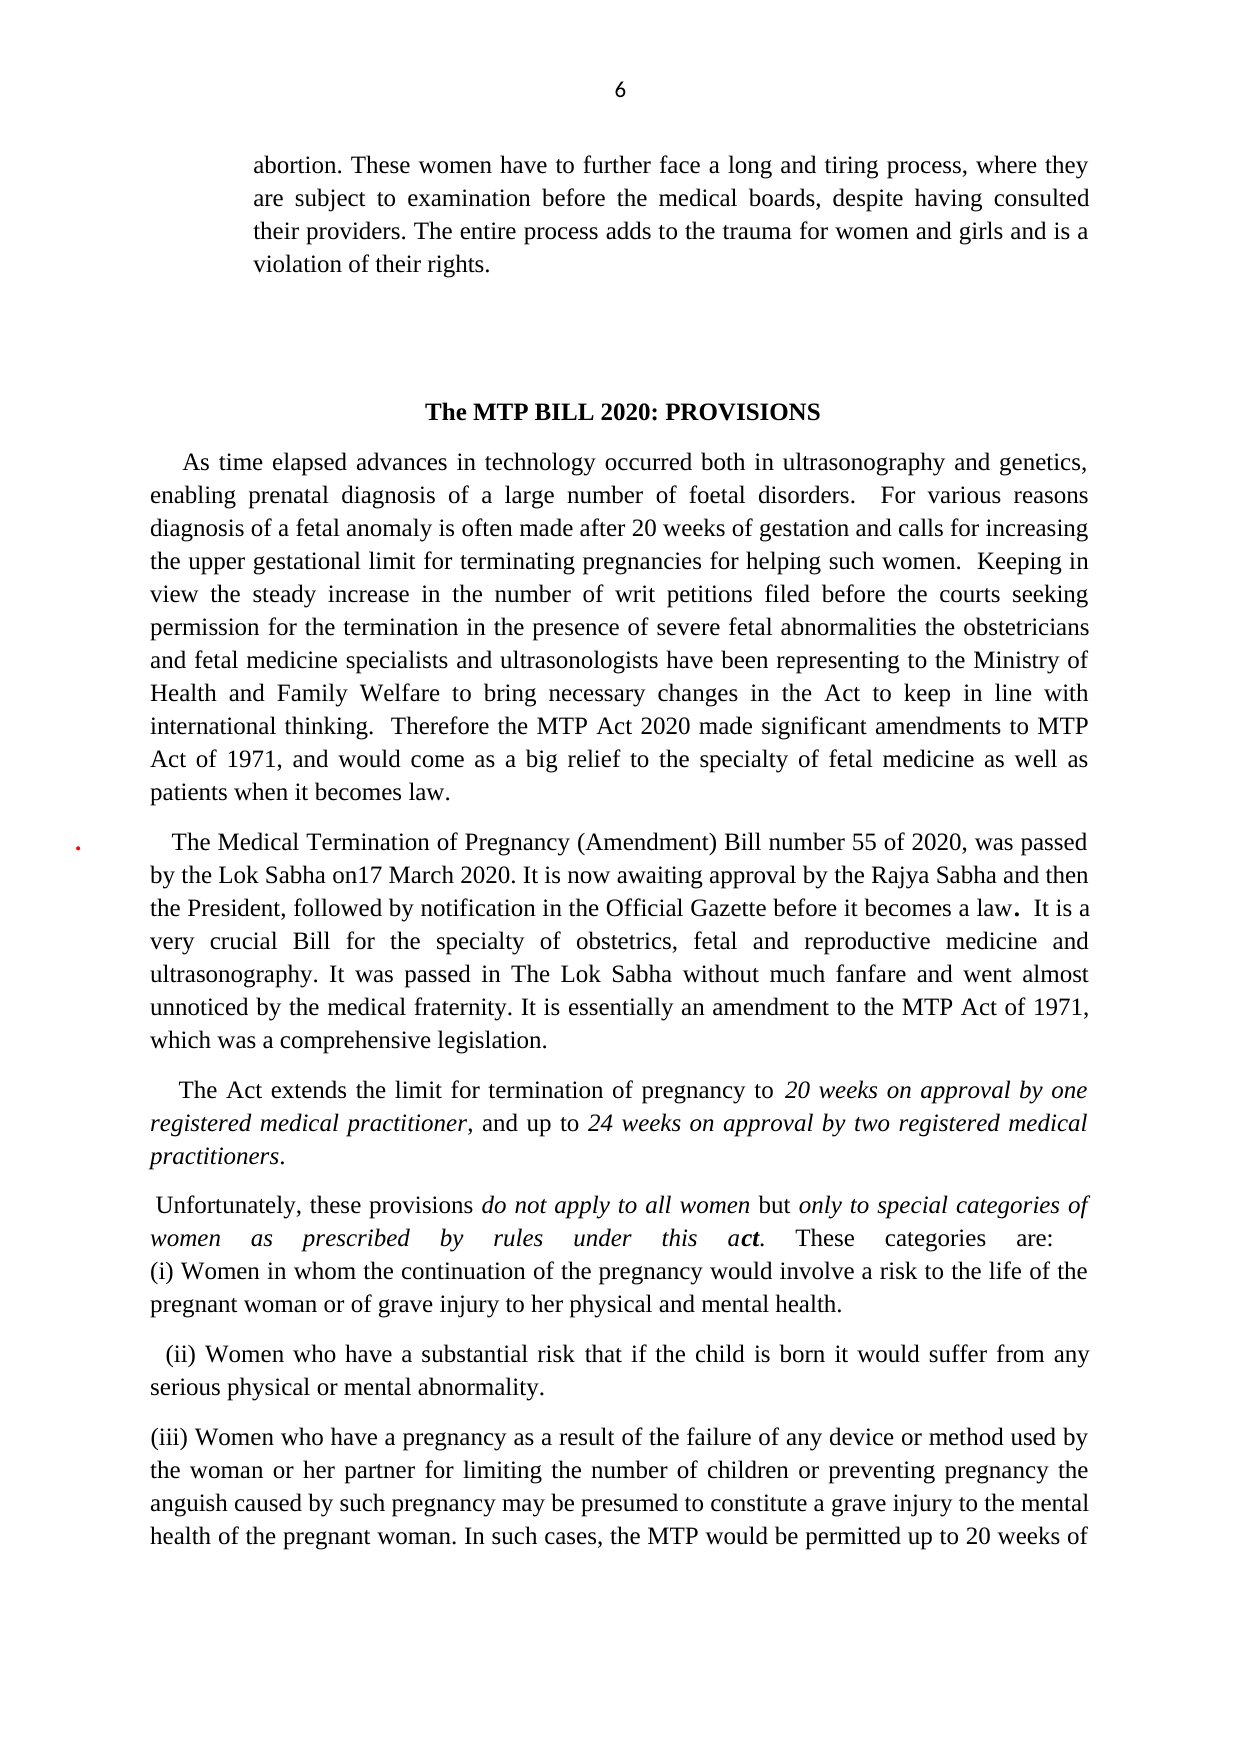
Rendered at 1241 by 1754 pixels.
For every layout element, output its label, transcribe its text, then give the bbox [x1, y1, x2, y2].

text (ii) Women who have a substantial risk that if the child is born it would suffer from any serious physical or mental abnormality. [75, 1339, 1090, 1401]
text Unfortunately, these provisions do not apply to all women but only to special categories of women as prescribed by rules under this act. These categories are: (i) Women in whom the continuation of the pregnancy would involve a risk to the life of the pregnant woman or of grave injury to her physical and mental health. [75, 1190, 1090, 1318]
text As time elapsed advances in technology occurred both in ultrasonography and genetics, enabling prenatal diagnosis of a large number of foetal disorders. For various reasons diagnosis of a fetal anomaly is often made after 20 weeks of gestation and calls for increasing the upper gestational limit for terminating pregnancies for helping such women. Keeping in view the steady increase in the number of writ petitions filed before the courts seeking permission for the termination in the presence of severe fetal abnormalities the obstetricians and fetal medicine specialists and ultrasonologists have been representing to the Ministry of Health and Family Welfare to bring necessary changes in the Act to keep in line with international thinking. Therefore the MTP Act 2020 made significant amendments to MTP Act of 1971, and would come as a big relief to the specialty of fetal medicine as well as patients when it becomes law. [75, 447, 1090, 806]
text . The Medical Termination of Pregnancy (Amendment) Bill number 55 of 2020, was passed by the Lok Sabha on17 March 2020. It is now awaiting approval by the Rajya Sabha and then the President, followed by notification in the Official Gazette before it becomes a law. It is a very crucial Bill for the specialty of obstetrics, fetal and reproductive medicine and ultrasonography. It was passed in The Lok Sabha without much fanfare and went almost unnoticed by the medical fraternity. It is essentially an amendment to the MTP Act of 1971, which was a comprehensive legislation. [75, 827, 1090, 1054]
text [178, 150, 1090, 278]
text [75, 1422, 1090, 1550]
text The MTP BILL 2020: PROVISIONS [75, 397, 1090, 426]
text The Act extends the limit for termination of pregnancy to 20 weeks on approval by one registered medical practitioner, and up to 24 weeks on approval by two registered medical practitioners. [75, 1075, 1090, 1169]
